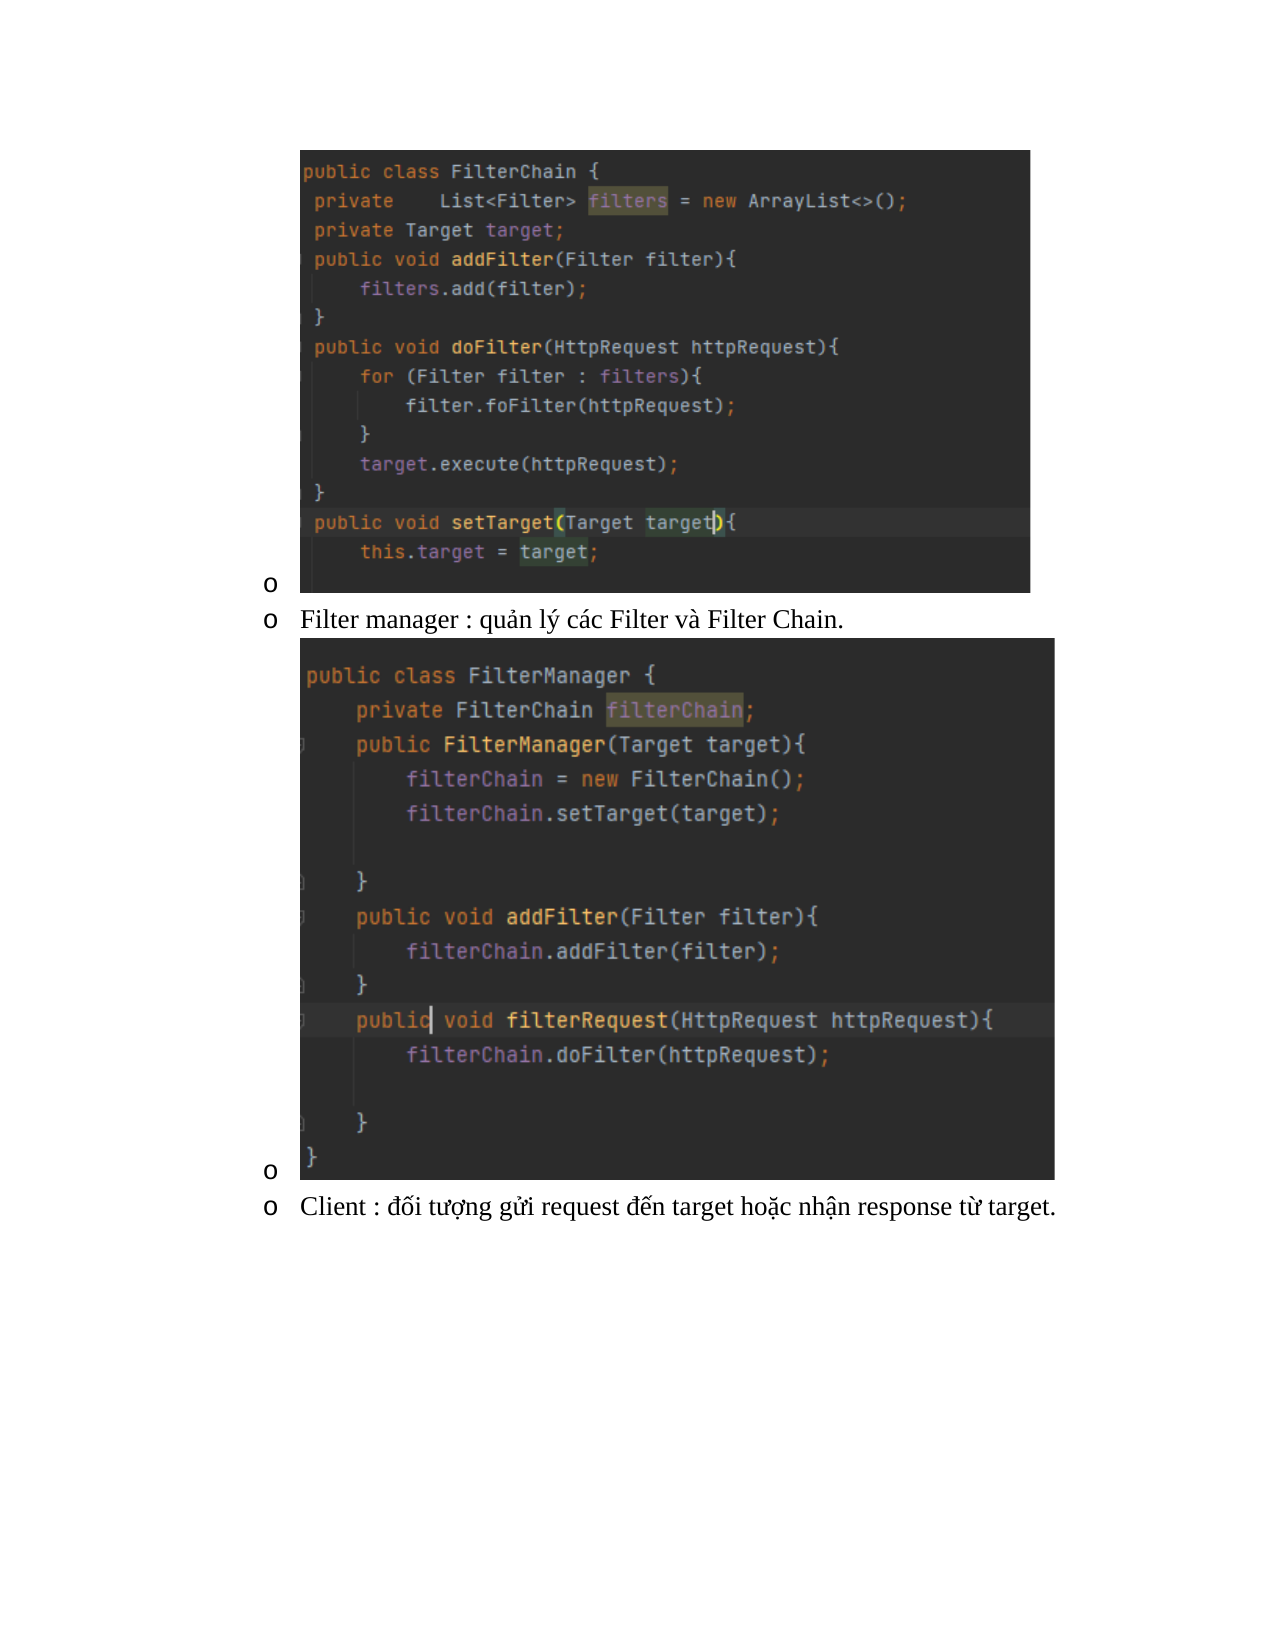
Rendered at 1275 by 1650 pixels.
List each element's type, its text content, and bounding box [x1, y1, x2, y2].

list Filter manager : quản lý các Filter và Filter Chain. [262, 603, 1125, 636]
picture [300, 150, 1031, 593]
picture [300, 638, 1055, 1180]
list Client : đối tượng gửi request đến target hoặc nhận response từ target. [262, 1190, 1125, 1223]
